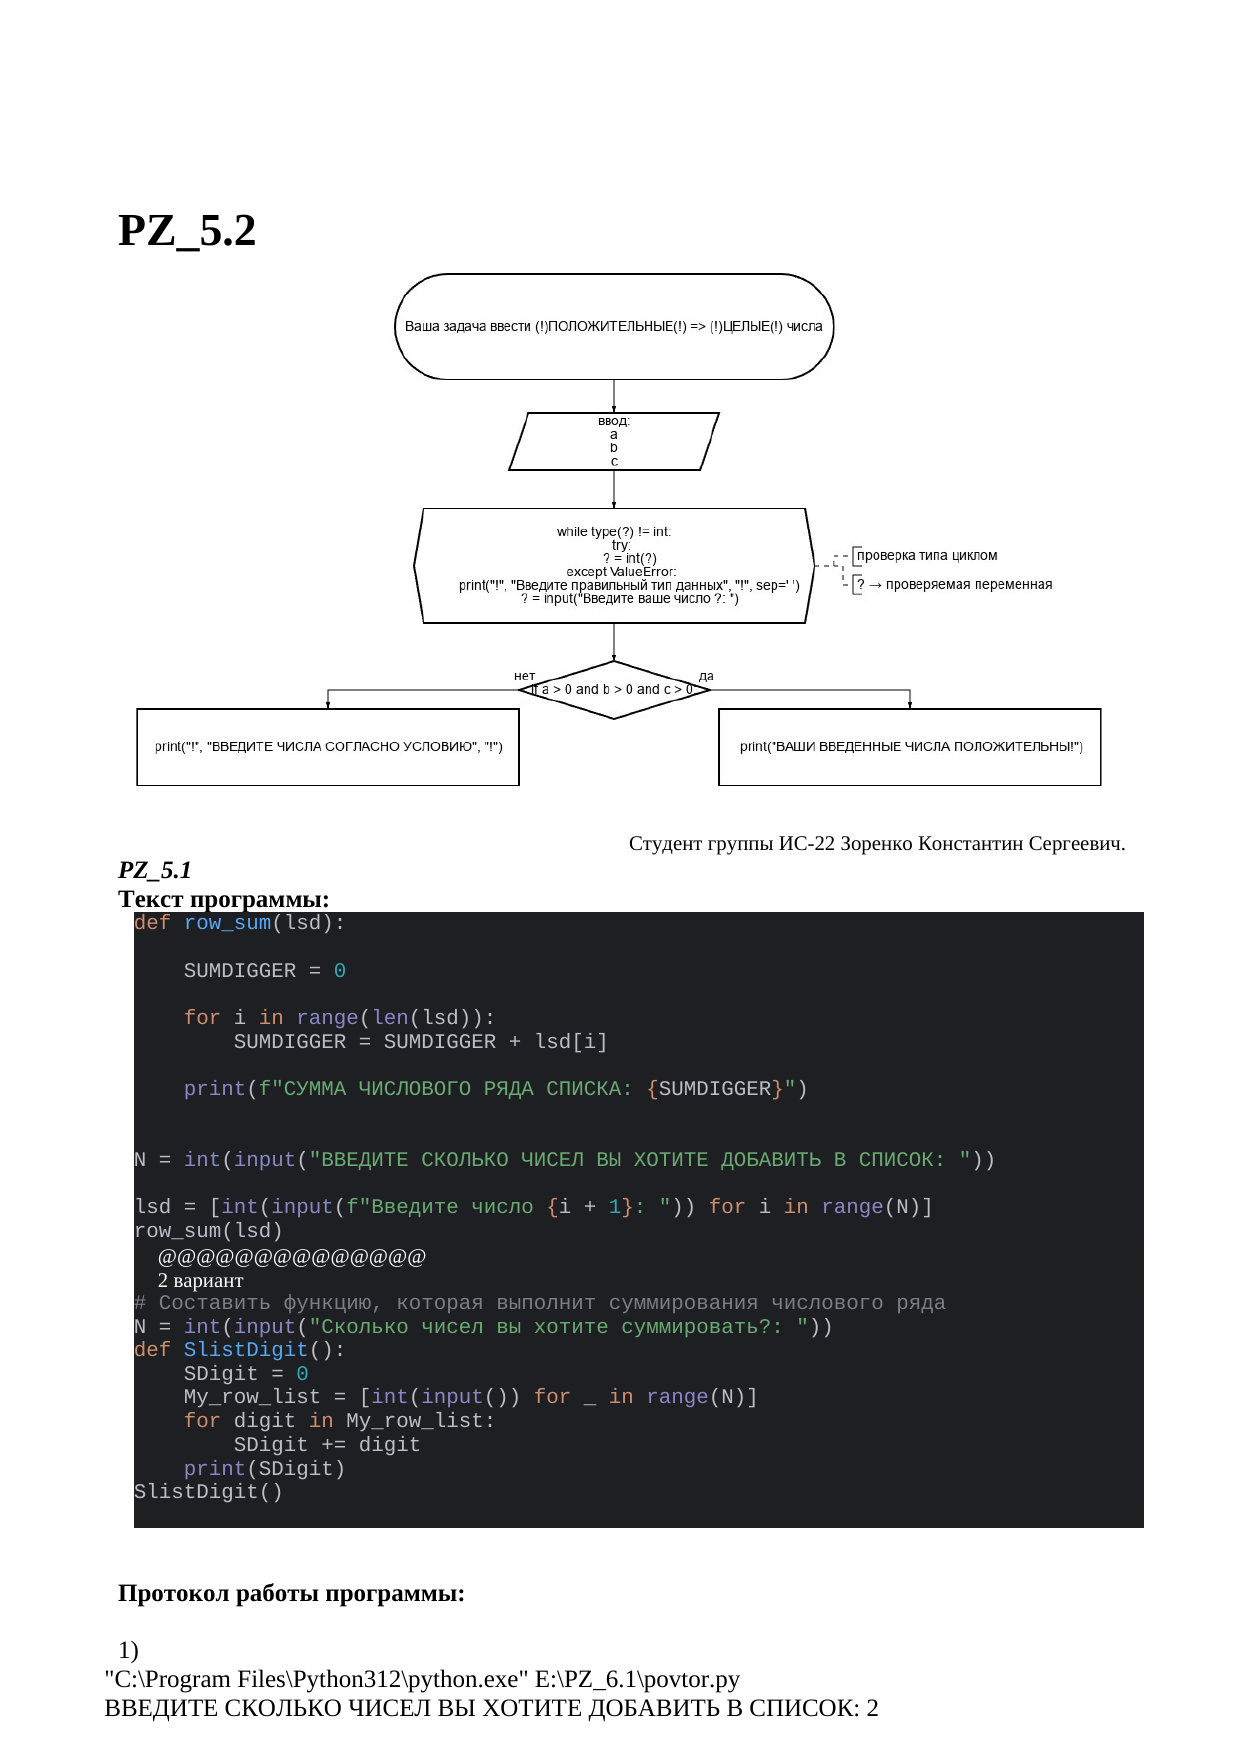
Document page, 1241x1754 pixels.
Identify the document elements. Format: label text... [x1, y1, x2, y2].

text 1) [118, 1636, 1136, 1664]
text Протокол работы программы: [118, 1578, 1136, 1607]
picture [136, 273, 1102, 786]
text "C:\Program Files\Python312\python.exe" E:\PZ_6.1\povtor.py [104, 1664, 1136, 1693]
subtitle PZ_5.2 [118, 202, 1136, 255]
text PZ_5.1 [118, 855, 1136, 884]
text Студент группы ИС-22 Зоренко Константин Сергеевич. [629, 830, 1136, 854]
text ВВЕДИТЕ СКОЛЬКО ЧИСЕЛ ВЫ ХОТИТЕ ДОБАВИТЬ В СПИСОК: 2 [104, 1693, 1136, 1722]
subtitle Текст программы: [118, 884, 1136, 912]
